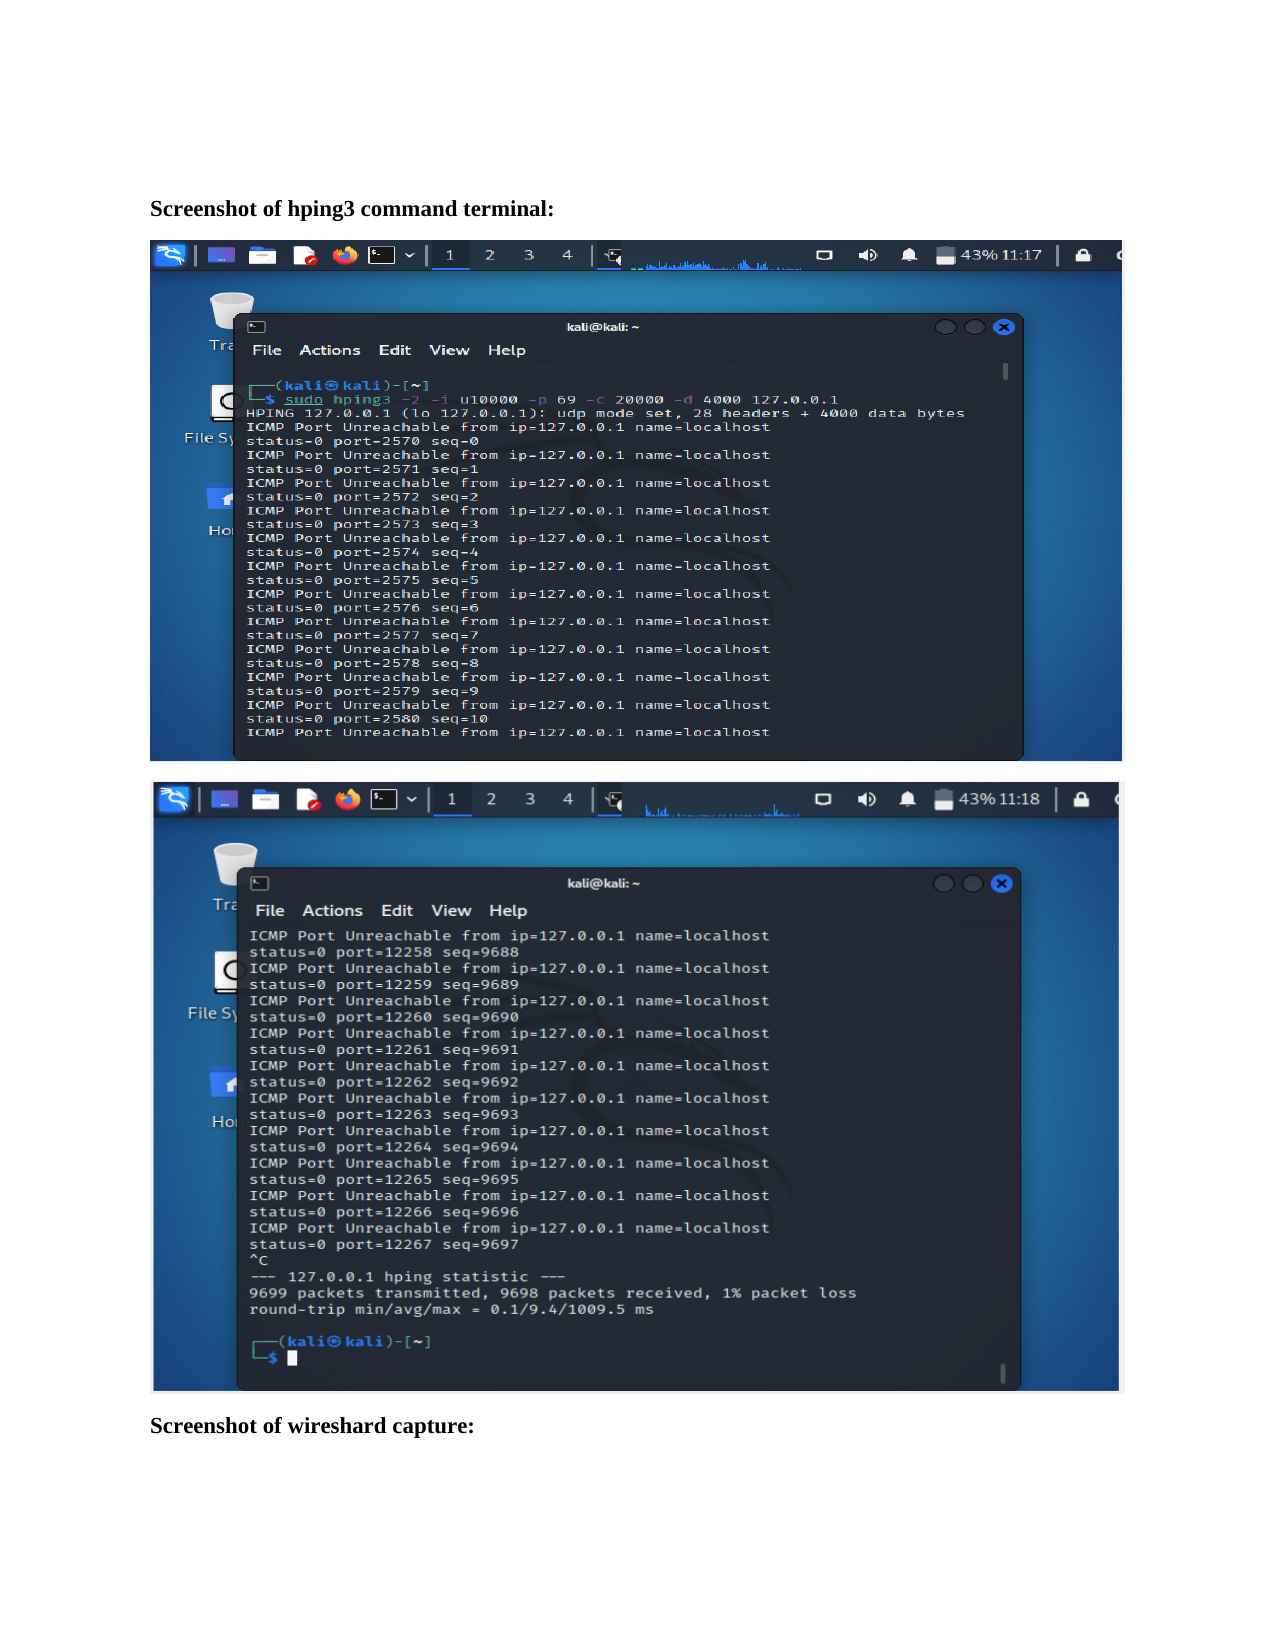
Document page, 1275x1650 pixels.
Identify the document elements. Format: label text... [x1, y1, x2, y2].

picture [150, 240, 1125, 762]
picture [150, 781, 1125, 1394]
text Screenshot of hping3 command terminal: [150, 195, 1125, 221]
text Screenshot of wireshard capture: [150, 1412, 1125, 1439]
